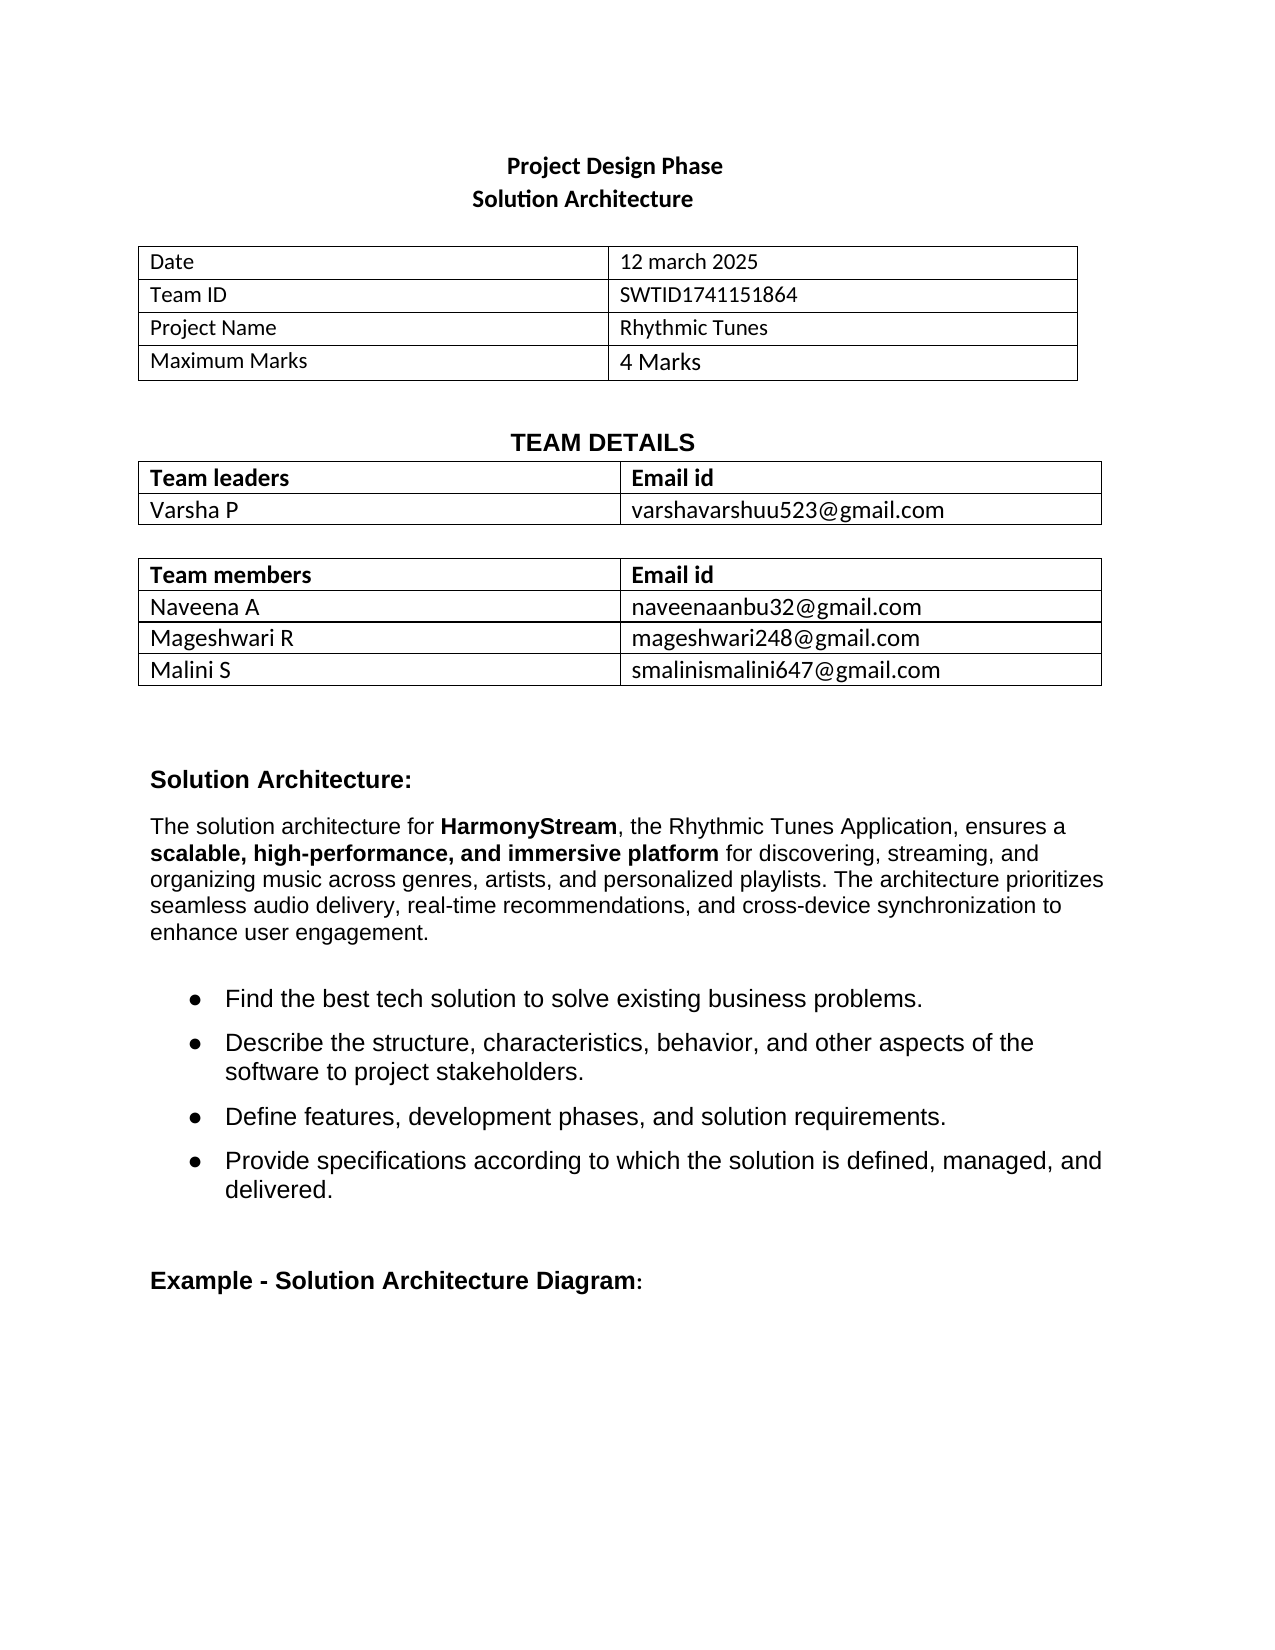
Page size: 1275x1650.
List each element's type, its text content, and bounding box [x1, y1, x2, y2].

table_cell Naveena A [139, 591, 620, 621]
text The solution architecture for HarmonyStream, the Rhythmic Tunes Application, ensures a scalable, high-performance, and immersive platform for discovering, streaming, and organizing music across genres, artists, and personalized playlists. The architecture prioritizes seamless audio delivery, real-time recommendations, and cross-device synchronization to enhance user engagement. [150, 813, 1125, 945]
list Find the best tech solution to solve existing business problems. [187, 984, 1125, 1013]
table_header Email id [621, 559, 1101, 590]
table_header Team members [139, 559, 620, 590]
table_cell mageshwari248@gmail.com [621, 623, 1101, 653]
table_cell Project Name [139, 313, 608, 345]
text TEAM DETAILS [150, 428, 1125, 457]
table_cell varshavarshuu523@gmail.com [621, 494, 1101, 524]
text Solution Architecture [150, 183, 1125, 213]
table_header Date [139, 247, 608, 279]
table_cell Mageshwari R [139, 623, 620, 653]
table_header 12 march 2025 [609, 247, 1077, 279]
table_cell Team ID [139, 280, 608, 312]
list Describe the structure, characteristics, behavior, and other aspects of the software to project stakeholders. [187, 1028, 1125, 1086]
table_header Team leaders [139, 462, 620, 493]
list Define features, development phases, and solution requirements. [187, 1102, 1125, 1130]
table_cell Malini S [139, 654, 620, 684]
text Solution Architecture: [150, 766, 1125, 794]
list Provide specifications according to which the solution is defined, managed, and delivered. [187, 1146, 1125, 1203]
text Example - Solution Architecture Diagram: [150, 1266, 1125, 1295]
table_cell smalinismalini647@gmail.com [621, 654, 1101, 684]
text Project Design Phase [150, 150, 1125, 181]
table_cell 4 Marks [609, 346, 1077, 380]
table_cell Rhythmic Tunes [609, 313, 1077, 345]
table_cell SWTID1741151864 [609, 280, 1077, 312]
table_cell naveenaanbu32@gmail.com [621, 591, 1101, 621]
table_cell Maximum Marks [139, 346, 608, 380]
table_cell Varsha P [139, 494, 620, 524]
table_header Email id [621, 462, 1101, 493]
